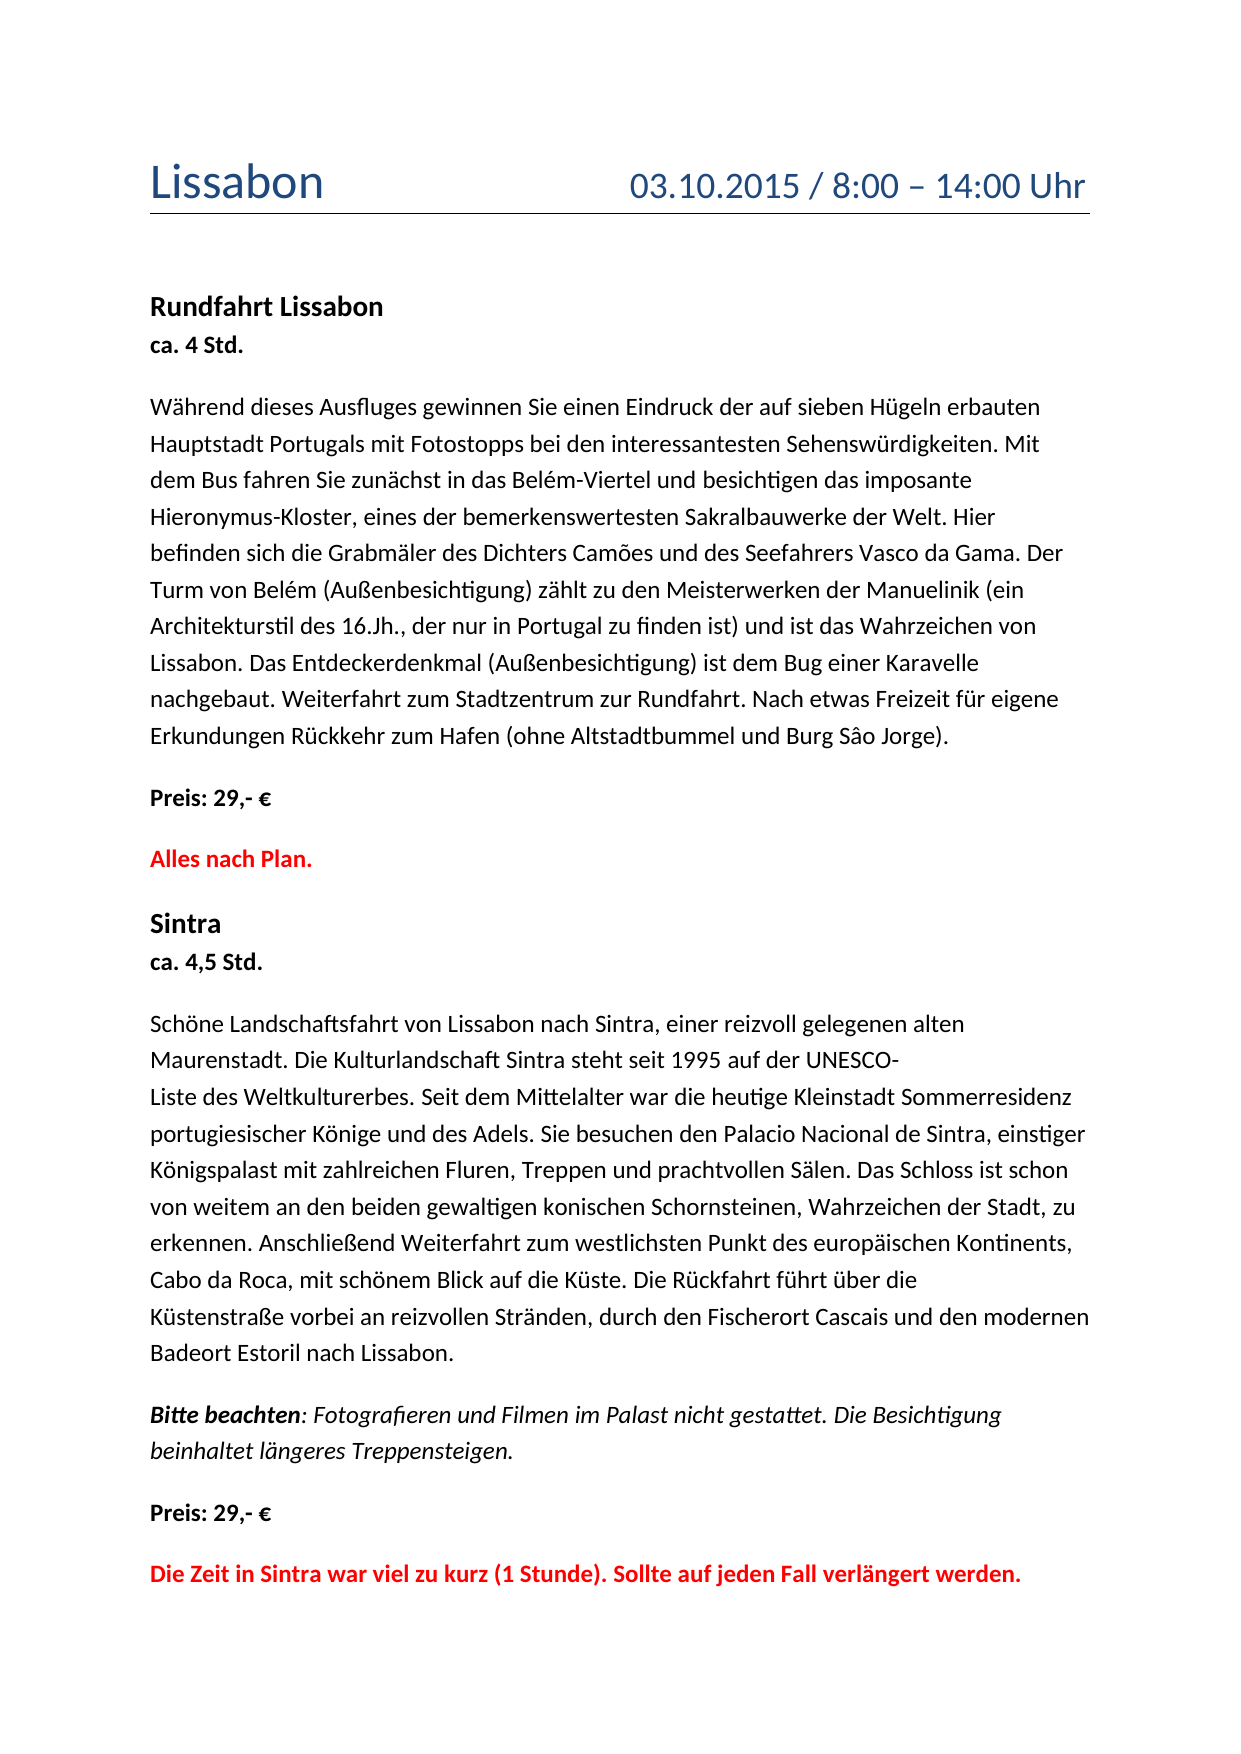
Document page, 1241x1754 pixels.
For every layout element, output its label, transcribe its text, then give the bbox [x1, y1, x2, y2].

text Schöne Landschaftsfahrt von Lissabon nach Sintra, einer reizvoll gelegenen alten Maurenstadt. Die Kulturlandschaft Sintra steht seit 1995 auf der UNESCO-Liste des Weltkulturerbes. Seit dem Mittelalter war die heutige Kleinstadt Sommerresidenz portugiesischer Könige und des Adels. Sie besuchen den Palacio Nacional de Sintra, einstiger Königspalast mit zahlreichen Fluren, Treppen und prachtvollen Sälen. Das Schloss ist schon von weitem an den beiden gewaltigen konischen Schornsteinen, Wahrzeichen der Stadt, zu erkennen. Anschließend Weiterfahrt zum westlichsten Punkt des europäischen Kontinents, Cabo da Roca, mit schönem Blick auf die Küste. Die Rückfahrt führt über die Küstenstraße vorbei an reizvollen Stränden, durch den Fischerort Cascais und den modernen Badeort Estoril nach Lissabon. [150, 1008, 1090, 1368]
text Die Zeit in Sintra war viel zu kurz (1 Stunde). Sollte auf jeden Fall verlängert werden. [150, 1558, 1090, 1589]
text Alles nach Plan. [150, 843, 1090, 874]
text Bitte beachten: Fotografieren und Filmen im Palast nicht gestattet. Die Besichtigung beinhaltet längeres Treppensteigen. [150, 1399, 1090, 1466]
text Während dieses Ausfluges gewinnen Sie einen Eindruck der auf sieben Hügeln erbauten Hauptstadt Portugals mit Fotostopps bei den interessantesten Sehenswürdigkeiten. Mit dem Bus fahren Sie zunächst in das Belém-Viertel und besichtigen das imposante Hieronymus-Kloster, eines der bemerkenswertesten Sakralbauwerke der Welt. Hier befinden sich die Grabmäler des Dichters Camões und des Seefahrers Vasco da Gama. Der Turm von Belém (Außenbesichtigung) zählt zu den Meisterwerken der Manuelinik (ein Architekturstil des 16.Jh., der nur in Portugal zu finden ist) und ist das Wahrzeichen von Lissabon. Das Entdeckerdenkmal (Außenbesichtigung) ist dem Bug einer Karavelle nachgebaut. Weiterfahrt zum Stadtzentrum zur Rundfahrt. Nach etwas Freizeit für eigene Erkundungen Rückkehr zum Hafen (ohne Altstadtbummel und Burg Sâo Jorge). [150, 391, 1090, 751]
text Preis: 29,- € [150, 1497, 1090, 1527]
text Lissabon 03.10.2015 / 8:00 – 14:00 Uhr [150, 150, 1090, 213]
text Sintra ca. 4,5 Std. [150, 905, 1090, 977]
text Preis: 29,- € [150, 782, 1090, 812]
text Rundfahrt Lissabon ca. 4 Std. [150, 288, 1090, 360]
